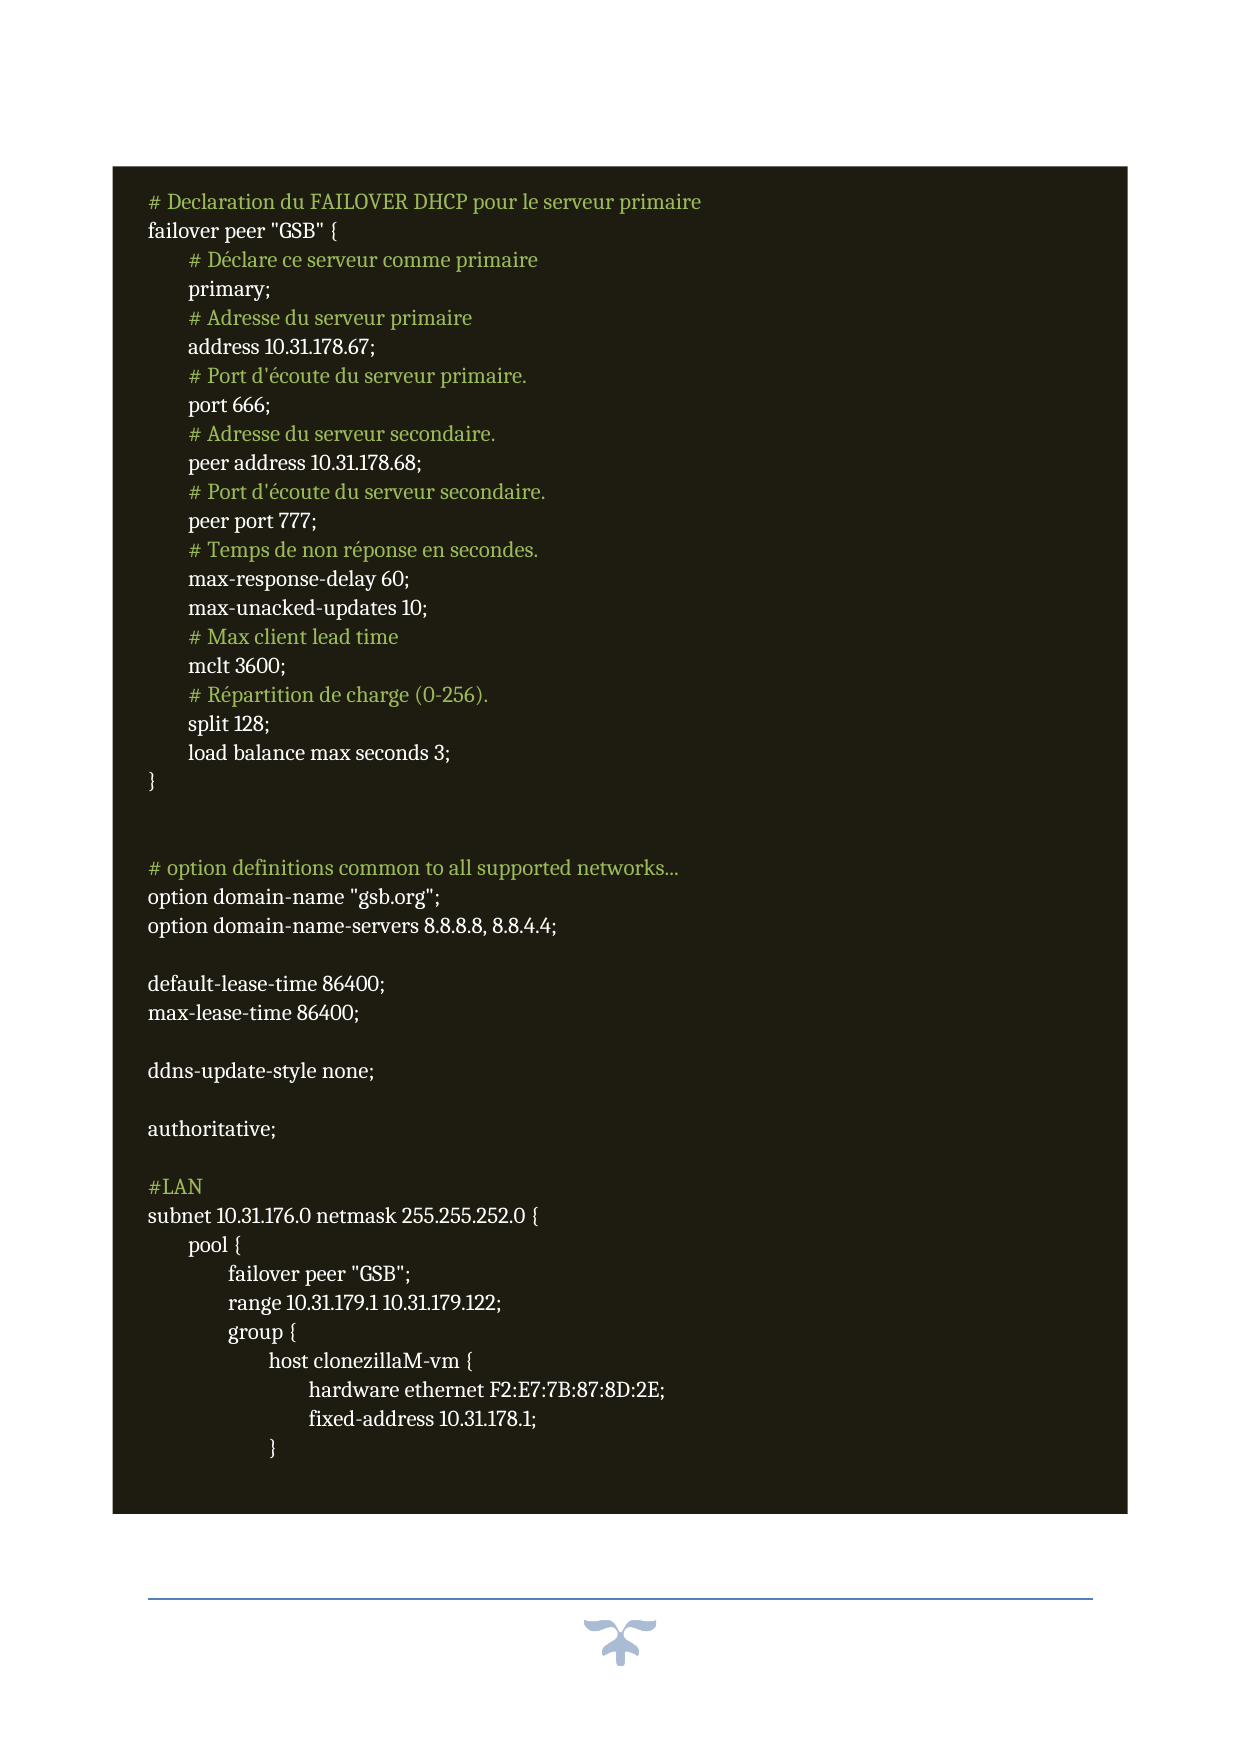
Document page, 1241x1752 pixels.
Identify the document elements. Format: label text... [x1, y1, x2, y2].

text failover peer "GSB"; [148, 1261, 1093, 1287]
text # Répartition de charge (0-256). [148, 681, 1093, 708]
text host clonezillaM-vm { [148, 1347, 1093, 1374]
text port 666; [148, 392, 1093, 418]
text pool { [148, 1232, 1093, 1258]
text # Max client lead time [148, 623, 1093, 650]
text option domain-name-servers 8.8.8.8, 8.8.4.4; [148, 913, 1093, 939]
text peer address 10.31.178.68; [148, 450, 1093, 476]
text fixed-address 10.31.178.1; [148, 1405, 1093, 1432]
text range 10.31.179.1 10.31.179.122; [148, 1289, 1093, 1316]
text } [148, 1434, 1093, 1461]
text subnet 10.31.176.0 netmask 255.255.252.0 { [148, 1203, 1093, 1229]
text group { [148, 1318, 1093, 1345]
text primary; [148, 276, 1093, 302]
text address 10.31.178.67; [148, 334, 1093, 360]
text # Port d'écoute du serveur secondaire. [148, 479, 1093, 505]
text mclt 3600; [148, 652, 1093, 679]
text # Adresse du serveur secondaire. [148, 421, 1093, 447]
text # option definitions common to all supported networks... [148, 855, 1093, 881]
text # Adresse du serveur primaire [148, 305, 1093, 331]
text peer port 777; [148, 508, 1093, 534]
text max-lease-time 86400; [148, 1000, 1093, 1026]
text #LAN [148, 1174, 1093, 1200]
text ddns-update-style none; [148, 1058, 1093, 1084]
text # Port d'écoute du serveur primaire. [148, 363, 1093, 389]
text failover peer "GSB" { [148, 218, 1093, 244]
text load balance max seconds 3; [148, 739, 1093, 766]
text # Declaration du FAILOVER DHCP pour le serveur primaire [148, 189, 1093, 215]
text split 128; [148, 710, 1093, 737]
text default-lease-time 86400; [148, 971, 1093, 997]
text hardware ethernet F2:E7:7B:87:8D:2E; [148, 1376, 1093, 1403]
text option domain-name "gsb.org"; [148, 884, 1093, 910]
text max-unacked-updates 10; [148, 594, 1093, 621]
text max-response-delay 60; [148, 566, 1093, 592]
text # Temps de non réponse en secondes. [148, 537, 1093, 563]
text # Déclare ce serveur comme primaire [148, 247, 1093, 273]
text authoritative; [148, 1116, 1093, 1142]
text } [148, 768, 1093, 794]
